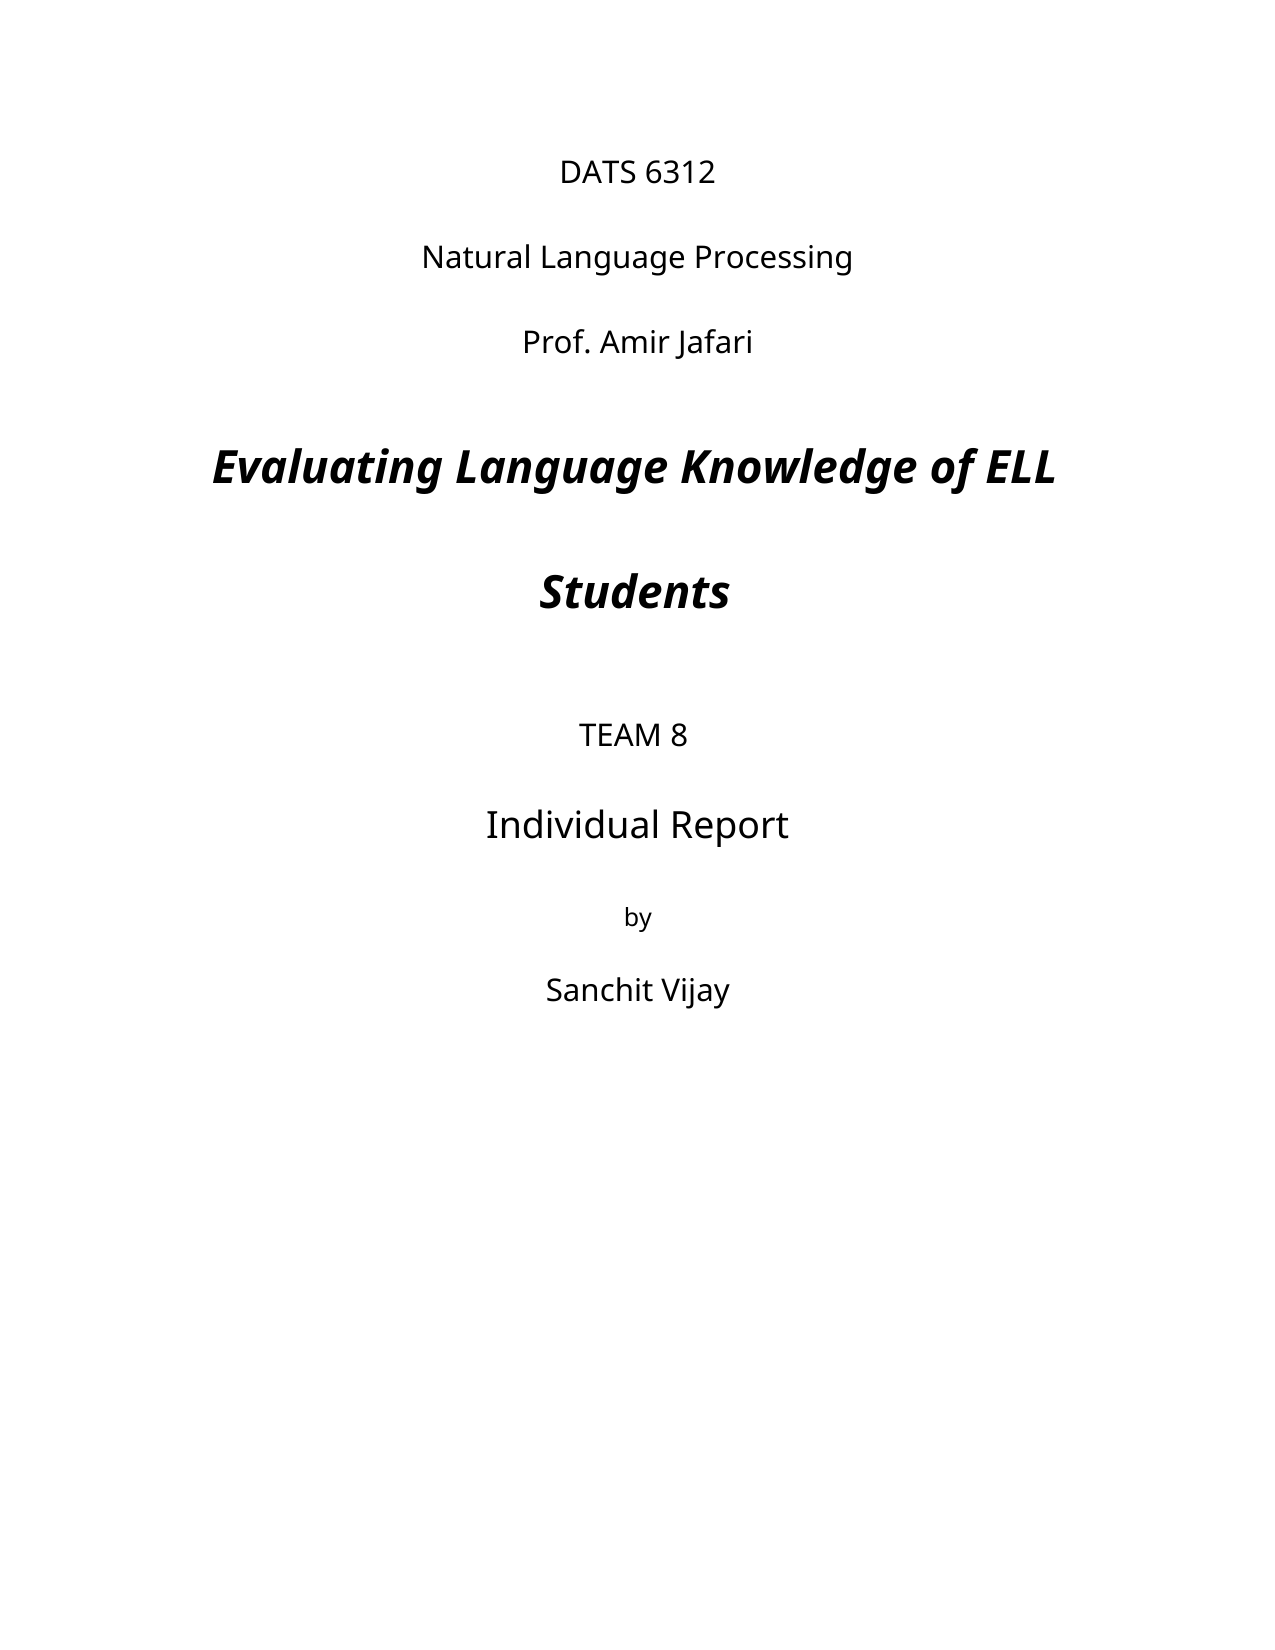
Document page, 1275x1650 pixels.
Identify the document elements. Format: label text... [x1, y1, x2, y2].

text DATS 6312 [150, 150, 1125, 193]
text Prof. Amir Jafari [150, 320, 1125, 363]
text Sanchit Vijay [150, 968, 1125, 1011]
text by [150, 900, 1125, 934]
text Individual Report [150, 798, 1125, 849]
text Natural Language Processing [150, 235, 1125, 278]
text Evaluating Language Knowledge of ELL Students [150, 434, 1125, 622]
text TEAM 8 [150, 713, 1125, 755]
